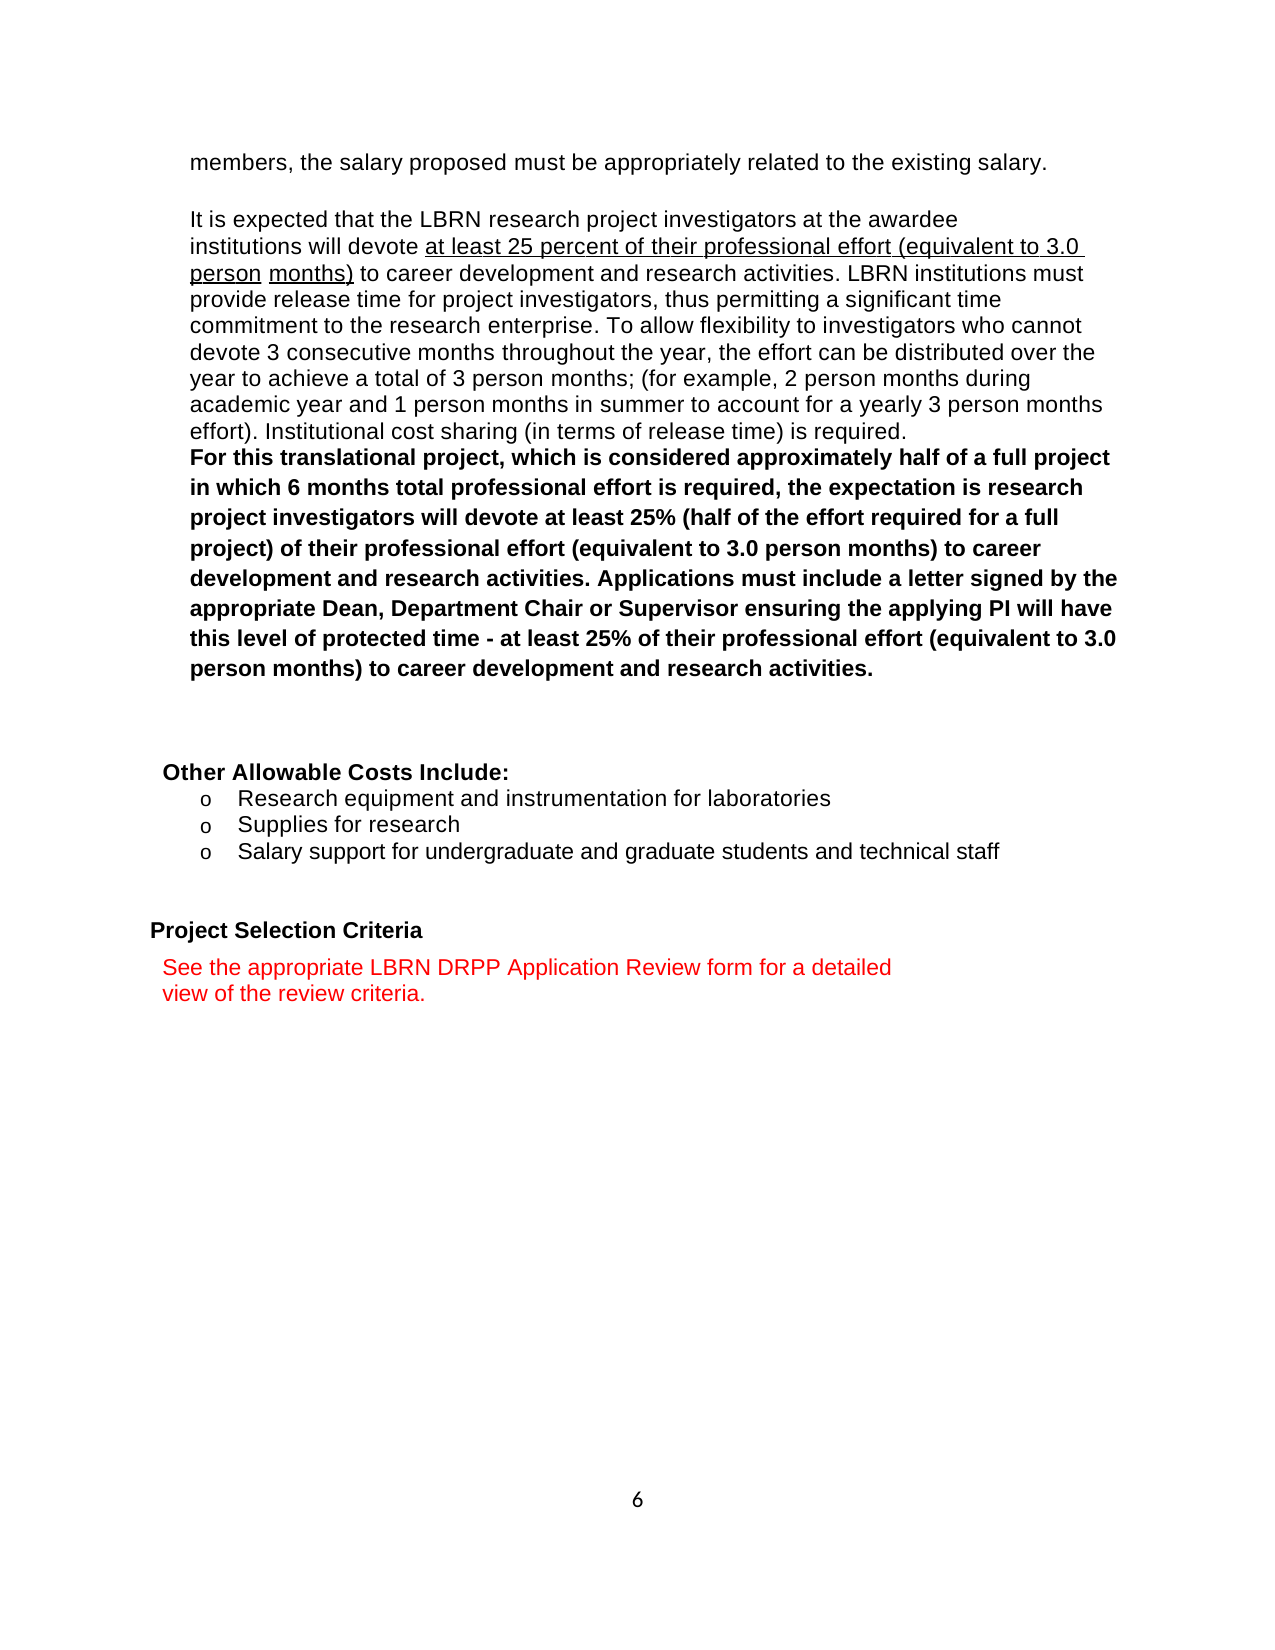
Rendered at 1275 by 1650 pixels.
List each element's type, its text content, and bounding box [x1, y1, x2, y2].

text o Salary support for undergraduate and graduate students and technical staff [200, 839, 1127, 866]
text See the appropriate LBRN DRPP Application Review form for a detailed view of the review criteria. [162, 953, 921, 1006]
text institutions will devote at least 25 percent of their professional effort (equivalent to 3.0 person months) to career development and research activities. LBRN institutions must provide release time for project investigators, thus permitting a significant time commitment to the research enterprise. To allow flexibility to investigators who cannot devote 3 consecutive months throughout the year, the effort can be distributed over the year to achieve a total of 3 person months; (for example, 2 person months during academic year and 1 person months in summer to account for a yearly 3 person months effort). Institutional cost sharing (in terms of release time) is required. [189, 233, 1117, 444]
text It is expected that the LBRN research project investigators at the awardee [150, 206, 1131, 233]
text o Research equipment and instrumentation for laboratories [200, 786, 1127, 813]
text Project Selection Criteria [150, 896, 921, 949]
text Other Allowable Costs Include: [162, 759, 1127, 786]
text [189, 150, 1110, 176]
text For this translational project, which is considered approximately half of a full project in which 6 months total professional effort is required, the expectation is research project investigators will devote at least 25% (half of the effort required for a full project) of their professional effort (equivalent to 3.0 person months) to career development and research activities. Applications must include a letter signed by the appropriate Dean, Department Chair or Supervisor ensuring the applying PI will have this level of protected time - at least 25% of their professional effort (equivalent to 3.0 person months) to career development and research activities. [189, 444, 1125, 682]
text o Supplies for research [200, 813, 1127, 839]
